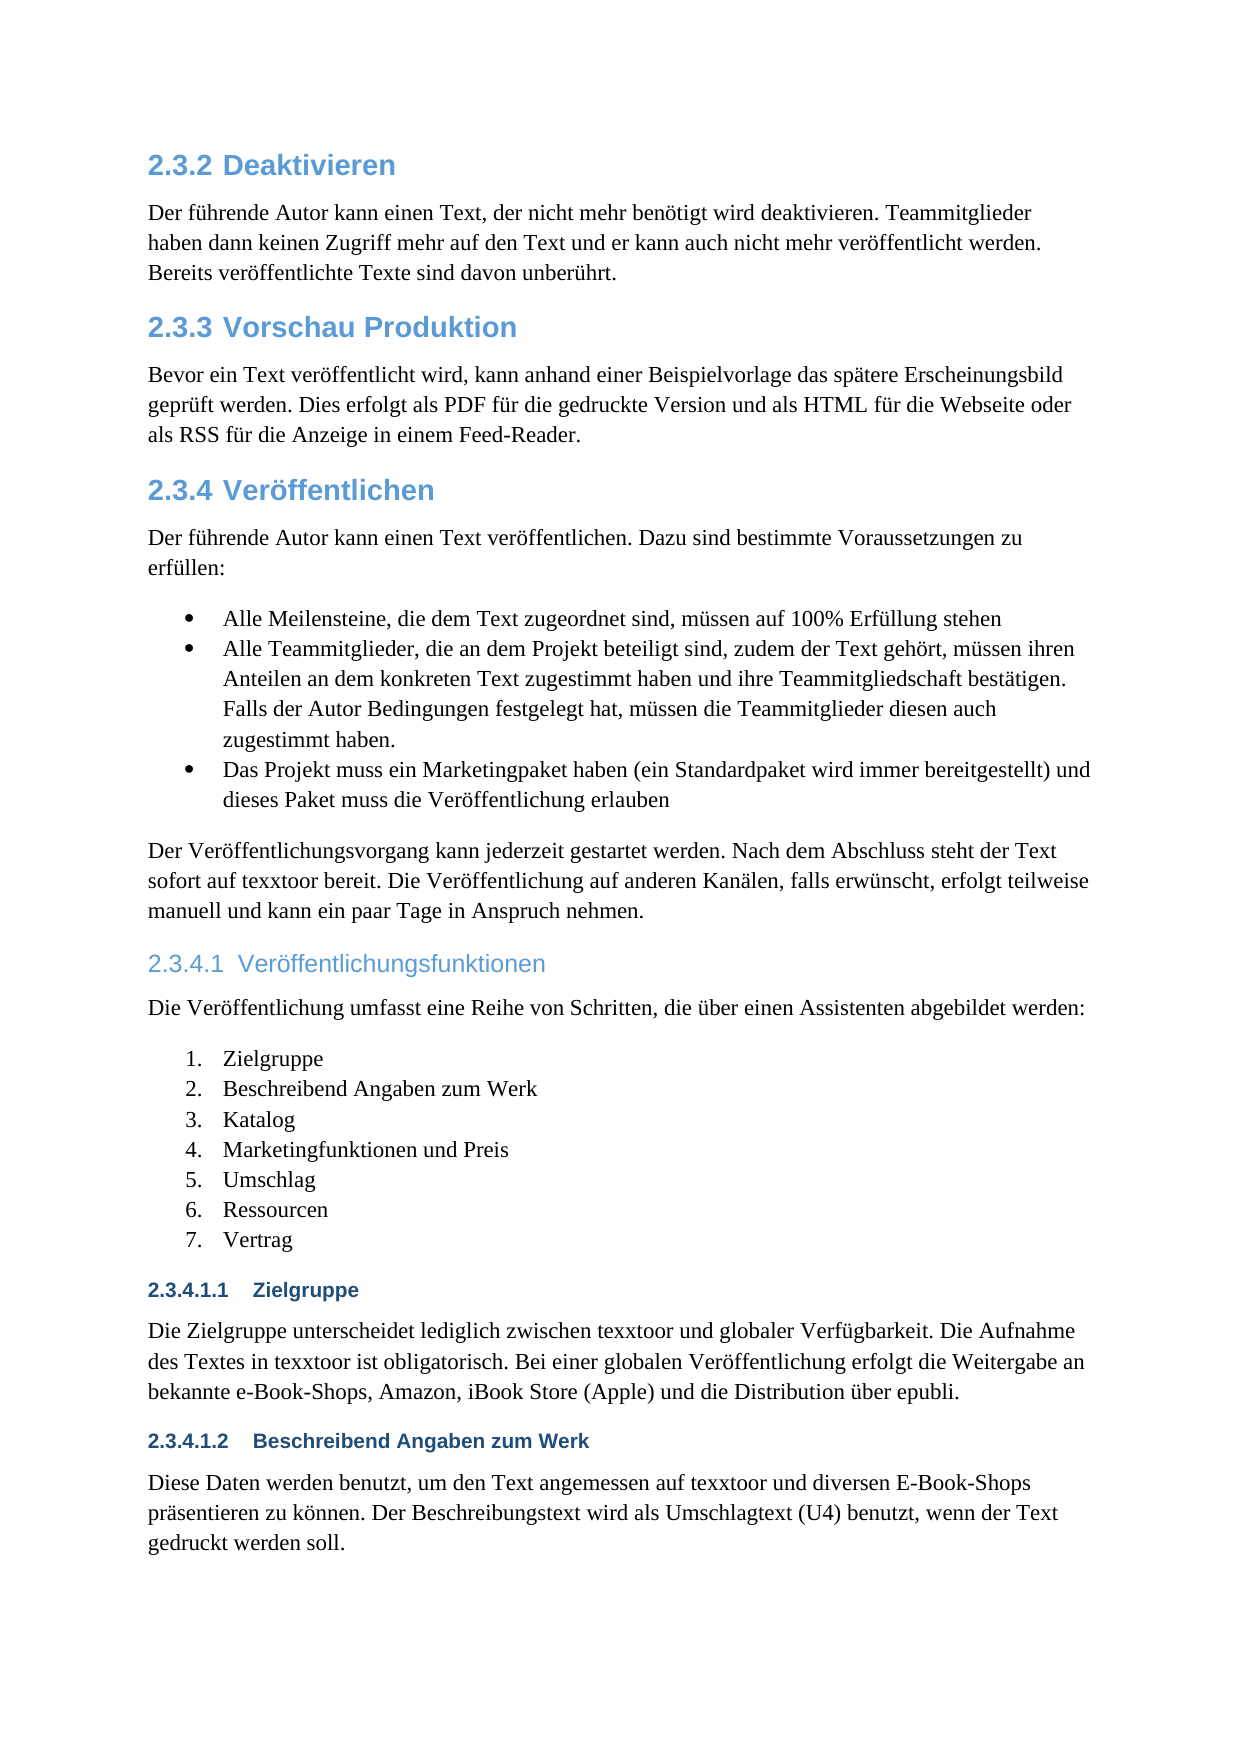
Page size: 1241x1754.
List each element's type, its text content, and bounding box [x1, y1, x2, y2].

text Die Veröffentlichung umfasst eine Reihe von Schritten, die über einen Assistenten abgebildet werden: [148, 994, 1093, 1021]
list Das Projekt muss ein Marketingpaket haben (ein Standardpaket wird immer bereitgestellt) und dieses Paket muss die Veröffentlichung erlauben [185, 756, 1093, 812]
list Alle Teammitglieder, die an dem Projekt beteiligt sind, zudem der Text gehört, müssen ihren Anteilen an dem konkreten Text zugestimmt haben und ihre Teammitgliedschaft bestätigen. Falls der Autor Bedingungen festgelegt hat, müssen die Teammitglieder diesen auch zugestimmt haben. [185, 635, 1093, 752]
text Der führende Autor kann einen Text, der nicht mehr benötigt wird deaktivieren. Teammitglieder haben dann keinen Zugriff mehr auf den Text und er kann auch nicht mehr veröffentlicht werden. Bereits veröffentlichte Texte sind davon unberührt. [148, 199, 1093, 285]
text Der Veröffentlichungsvorgang kann jederzeit gestartet werden. Nach dem Abschluss steht der Text sofort auf texxtoor bereit. Die Veröffentlichung auf anderen Kanälen, falls erwünscht, erfolgt teilweise manuell und kann ein paar Tage in Anspruch nehmen. [148, 837, 1093, 924]
subtitle Beschreibend Angaben zum Werk [148, 1429, 1093, 1453]
list Marketingfunktionen und Preis [185, 1136, 1093, 1162]
text Die Zielgruppe unterscheidet lediglich zwischen texxtoor und globaler Verfügbarkeit. Die Aufnahme des Textes in texxtoor ist obligatorisch. Bei einer globalen Veröffentlichung erfolgt die Weitergabe an bekannte e-Book-Shops, Amazon, iBook Store (Apple) und die Distribution über epubli. [148, 1317, 1093, 1404]
list Zielgruppe [185, 1045, 1093, 1072]
subtitle Deaktivieren [148, 148, 1093, 181]
text Bevor ein Text veröffentlicht wird, kann anhand einer Beispielvorlage das spätere Erscheinungsbild geprüft werden. Dies erfolgt als PDF für die gedruckte Version und als HTML für die Webseite oder als RSS für die Anzeige in einem Feed-Reader. [148, 361, 1093, 448]
list Ressourcen [185, 1196, 1093, 1223]
text Der führende Autor kann einen Text veröffentlichen. Dazu sind bestimmte Voraussetzungen zu erfüllen: [148, 524, 1093, 580]
list Vertrag [185, 1226, 1093, 1253]
subtitle Veröffentlichen [148, 473, 1093, 506]
list Alle Meilensteine, die dem Text zugeordnet sind, müssen auf 100% Erfüllung stehen [185, 605, 1093, 631]
subtitle Veröffentlichungsfunktionen [148, 949, 1093, 977]
list Katalog [185, 1106, 1093, 1132]
subtitle Zielgruppe [148, 1277, 1093, 1301]
text Diese Daten werden benutzt, um den Text angemessen auf texxtoor und diversen E-Book-Shops präsentieren zu können. Der Beschreibungstext wird als Umschlagtext (U4) benutzt, wenn der Text gedruckt werden soll. [148, 1469, 1093, 1556]
subtitle Vorschau Produktion [148, 310, 1093, 344]
list Beschreibend Angaben zum Werk [185, 1075, 1093, 1102]
list Umschlag [185, 1166, 1093, 1192]
